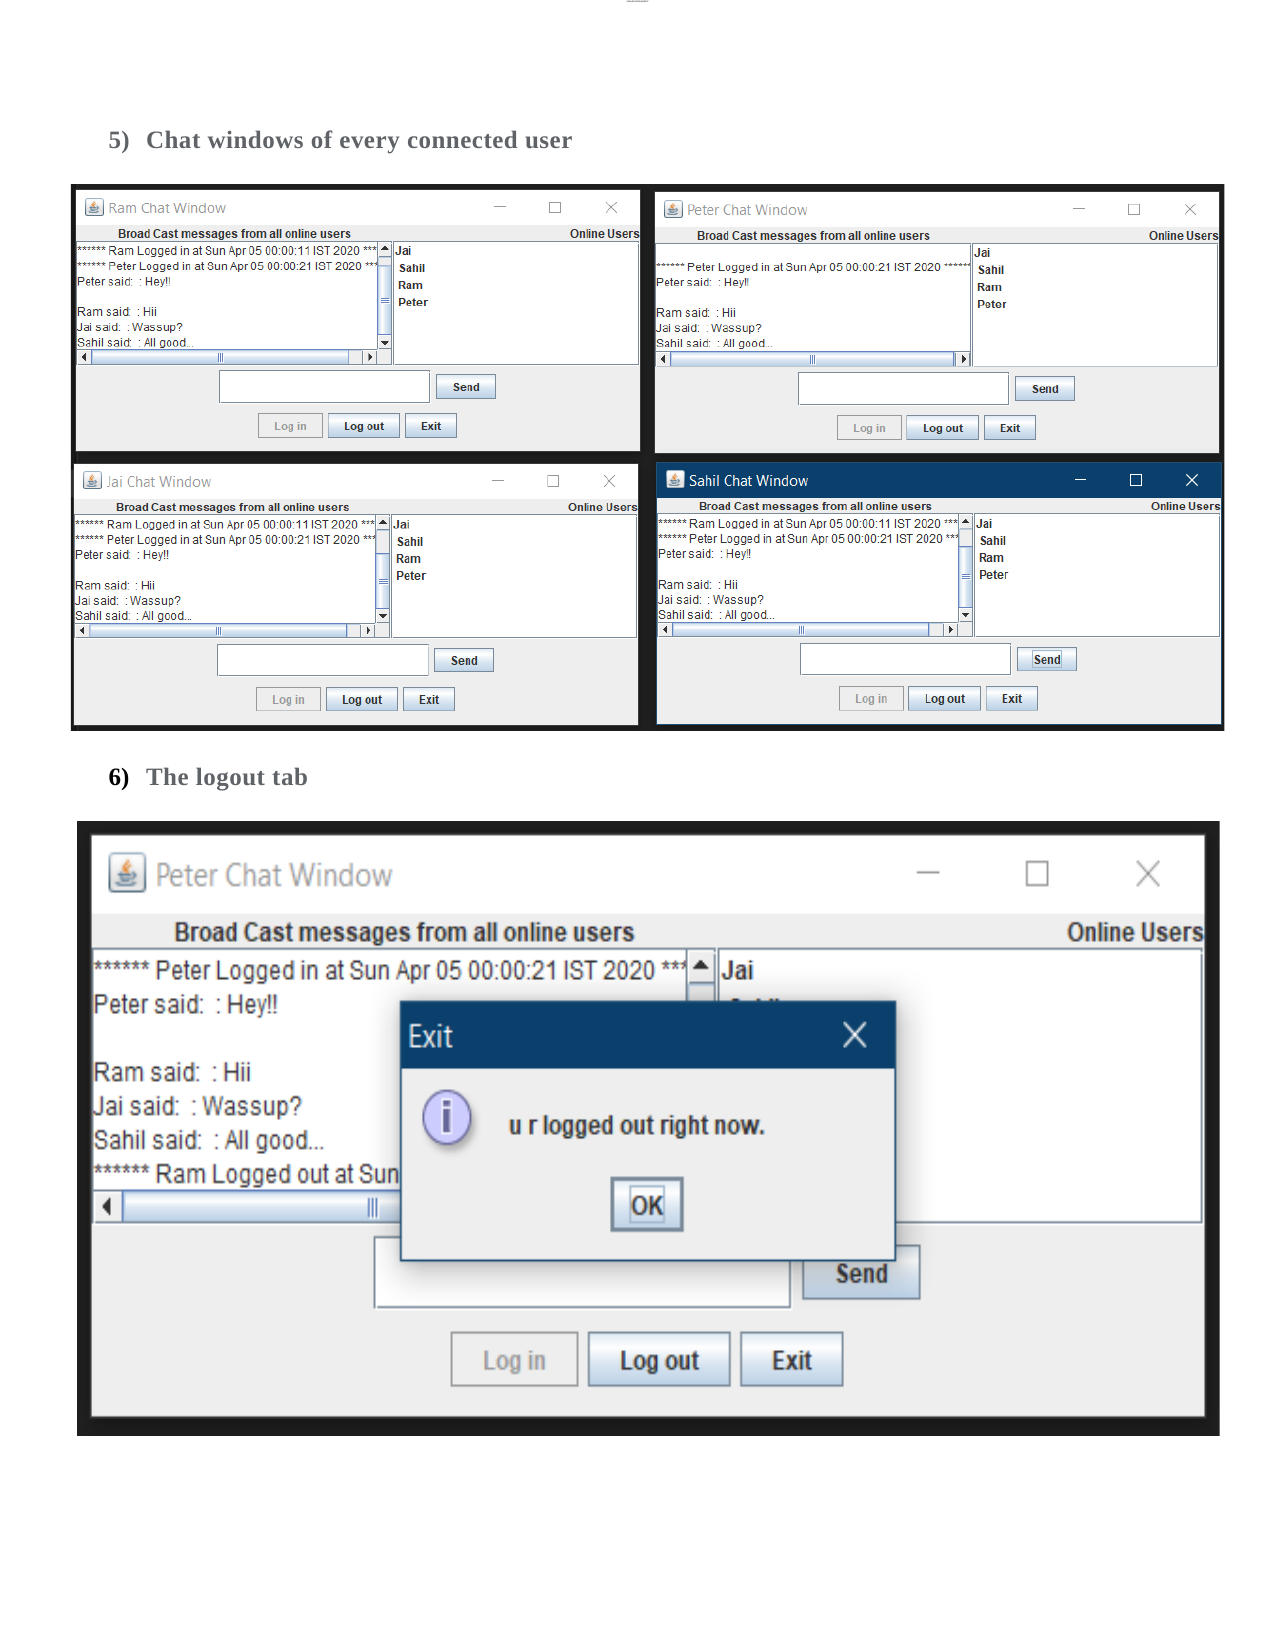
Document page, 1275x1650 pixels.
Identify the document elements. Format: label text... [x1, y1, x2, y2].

picture [77, 821, 1220, 1436]
picture [70, 184, 1225, 731]
list The logout tab [108, 762, 1275, 791]
list Chat windows of every connected user [108, 125, 1275, 154]
